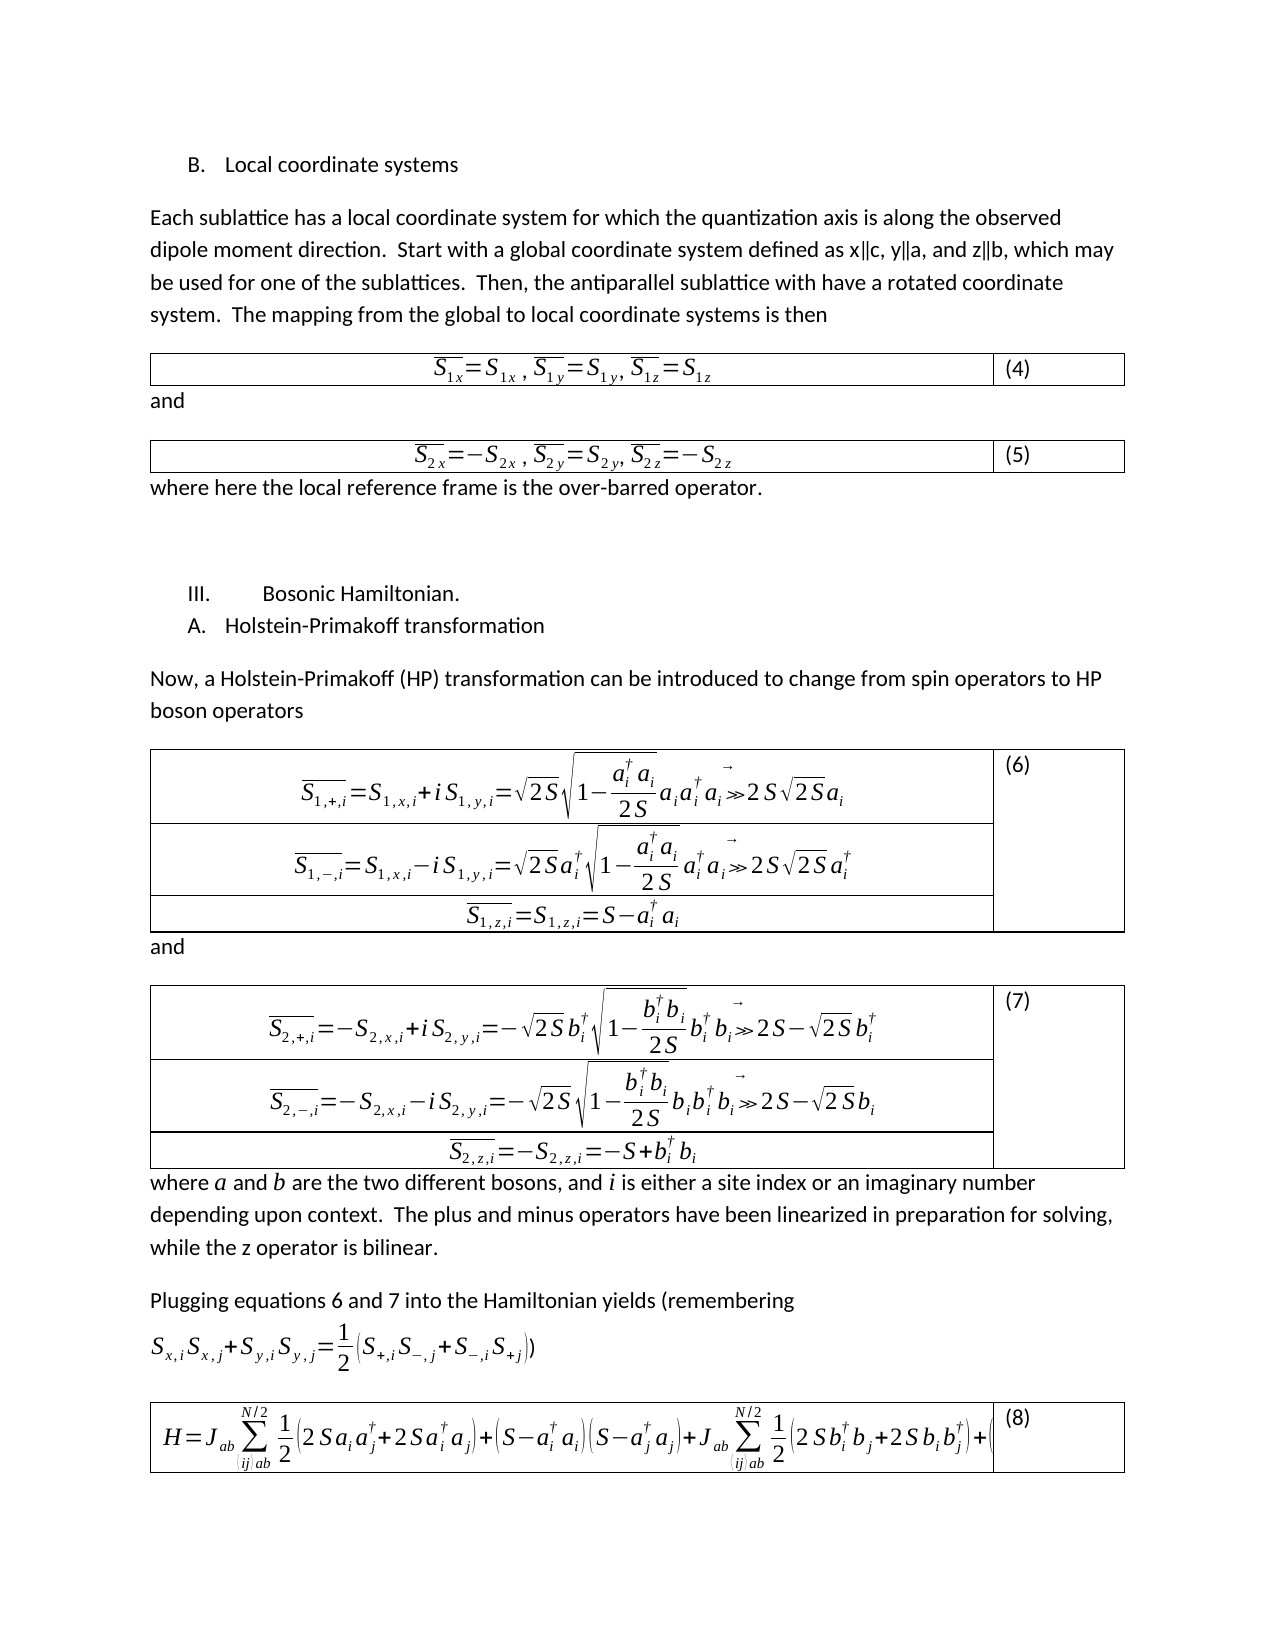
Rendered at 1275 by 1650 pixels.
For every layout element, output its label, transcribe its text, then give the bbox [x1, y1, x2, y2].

table_header [151, 750, 993, 822]
table_header (8) [994, 1403, 1124, 1472]
table_header , , [151, 354, 993, 385]
list Holstein-Primakoff transformation [187, 611, 1125, 639]
table_header [151, 986, 993, 1058]
table_header (6) [994, 750, 1124, 931]
text and [150, 933, 1125, 960]
table_cell [151, 1060, 993, 1131]
table_cell [151, 896, 993, 931]
table_header (5) [994, 441, 1124, 472]
text Plugging equations 6 and 7 into the Hamiltonian yields (remembering ) [150, 1286, 1125, 1377]
table_header [151, 1403, 993, 1472]
text where here the local reference frame is the over-barred operator. [150, 473, 1125, 501]
text Each sublattice has a local coordinate system for which the quantization axis is along the observed dipole moment direction. Start with a global coordinate system defined as x∥c, y∥a, and z∥b, which may be used for one of the sublattices. Then, the antiparallel sublattice with have a rotated coordinate system. The mapping from the global to local coordinate systems is then [150, 203, 1125, 328]
text where and are the two different bosons, and is either a site index or an imaginary number depending upon context. The plus and minus operators have been linearized in preparation for solving, while the z operator is bilinear. [150, 1169, 1125, 1261]
list Local coordinate systems [187, 150, 1125, 178]
table_header (4) [994, 354, 1124, 385]
table_header (7) [994, 986, 1124, 1167]
list Bosonic Hamiltonian. [187, 579, 1125, 607]
table_cell [151, 1133, 993, 1167]
text and [150, 386, 1125, 414]
text Now, a Holstein-Primakoff (HP) transformation can be introduced to change from spin operators to HP boson operators [150, 664, 1125, 724]
table_header , , [151, 441, 993, 472]
table_cell [151, 824, 993, 895]
